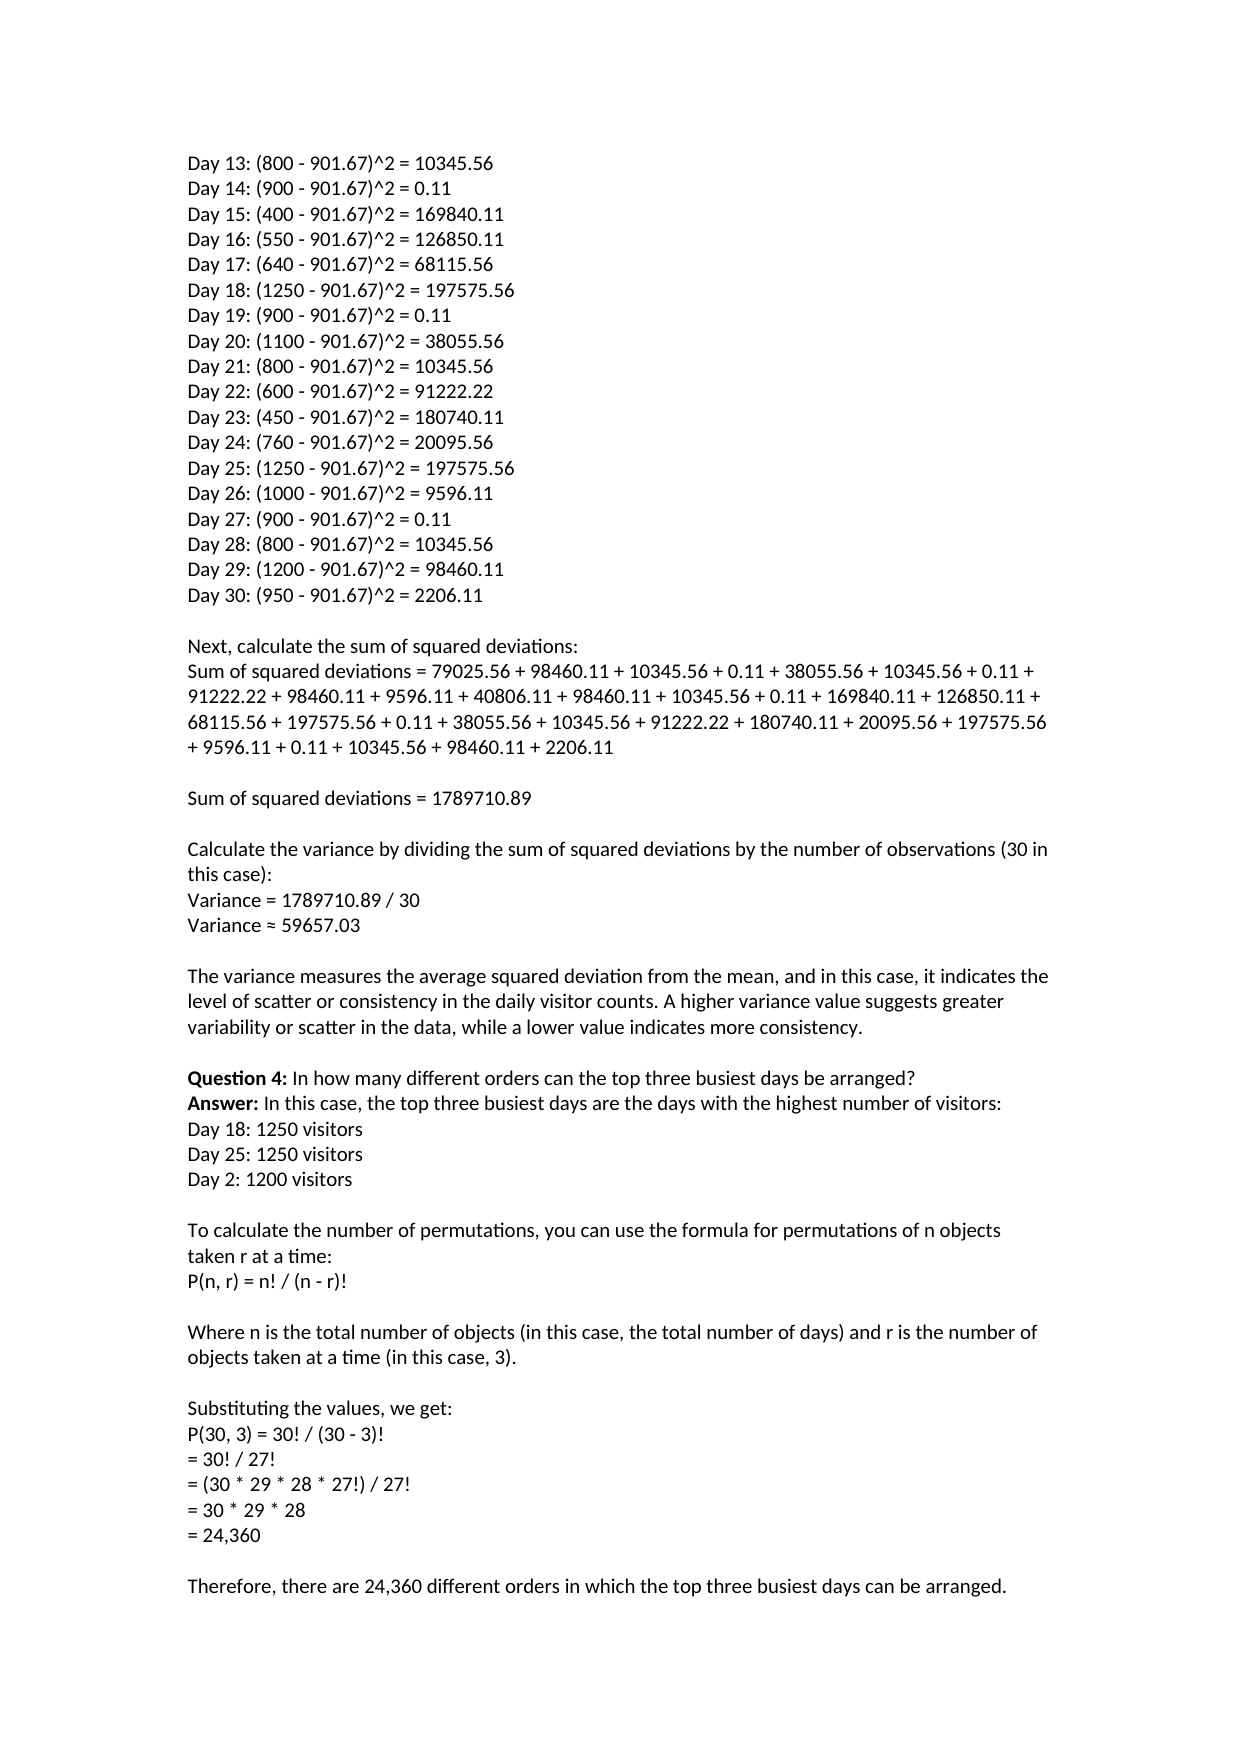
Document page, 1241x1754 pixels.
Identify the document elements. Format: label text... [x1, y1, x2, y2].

text Where n is the total number of objects (in this case, the total number of days) and r is the number of objects taken at a time (in this case, 3). [187, 1319, 1053, 1370]
text Day 25: 1250 visitors [187, 1141, 1053, 1167]
text Day 28: (800 - 901.67)^2 = 10345.56 [187, 531, 1053, 557]
text P(30, 3) = 30! / (30 - 3)! [187, 1421, 1053, 1446]
text Day 23: (450 - 901.67)^2 = 180740.11 [187, 404, 1053, 429]
text To calculate the number of permutations, you can use the formula for permutations of n objects taken r at a time: [187, 1217, 1053, 1268]
text Calculate the variance by dividing the sum of squared deviations by the number of observations (30 in this case): [187, 836, 1053, 887]
text = 30! / 27! [187, 1446, 1053, 1472]
text Day 14: (900 - 901.67)^2 = 0.11 [187, 175, 1053, 201]
text Day 18: 1250 visitors [187, 1116, 1053, 1141]
text Day 25: (1250 - 901.67)^2 = 197575.56 [187, 455, 1053, 480]
text Day 16: (550 - 901.67)^2 = 126850.11 [187, 226, 1053, 252]
text = 30 * 29 * 28 [187, 1497, 1053, 1522]
text Day 17: (640 - 901.67)^2 = 68115.56 [187, 252, 1053, 277]
text Sum of squared deviations = 1789710.89 [187, 785, 1053, 811]
text Variance ≈ 59657.03 [187, 912, 1053, 938]
text = (30 * 29 * 28 * 27!) / 27! [187, 1472, 1053, 1497]
text = 24,360 [187, 1522, 1053, 1548]
text Day 15: (400 - 901.67)^2 = 169840.11 [187, 201, 1053, 226]
text Day 21: (800 - 901.67)^2 = 10345.56 [187, 353, 1053, 379]
text Day 27: (900 - 901.67)^2 = 0.11 [187, 506, 1053, 531]
text Next, calculate the sum of squared deviations: [187, 633, 1053, 658]
text Day 2: 1200 visitors [187, 1167, 1053, 1192]
text Day 18: (1250 - 901.67)^2 = 197575.56 [187, 277, 1053, 302]
text Day 19: (900 - 901.67)^2 = 0.11 [187, 302, 1053, 328]
text Day 22: (600 - 901.67)^2 = 91222.22 [187, 379, 1053, 404]
text Day 24: (760 - 901.67)^2 = 20095.56 [187, 429, 1053, 455]
text The variance measures the average squared deviation from the mean, and in this case, it indicates the level of scatter or consistency in the daily visitor counts. A higher variance value suggests greater variability or scatter in the data, while a lower value indicates more consistency. [187, 963, 1053, 1039]
text Question 4: In how many different orders can the top three busiest days be arranged? [187, 1065, 1053, 1090]
text Answer: In this case, the top three busiest days are the days with the highest number of visitors: [187, 1090, 1053, 1116]
text Sum of squared deviations = 79025.56 + 98460.11 + 10345.56 + 0.11 + 38055.56 + 10345.56 + 0.11 + 91222.22 + 98460.11 + 9596.11 + 40806.11 + 98460.11 + 10345.56 + 0.11 + 169840.11 + 126850.11 + 68115.56 + 197575.56 + 0.11 + 38055.56 + 10345.56 + 91222.22 + 180740.11 + 20095.56 + 197575.56 + 9596.11 + 0.11 + 10345.56 + 98460.11 + 2206.11 [187, 658, 1053, 760]
text Day 26: (1000 - 901.67)^2 = 9596.11 [187, 480, 1053, 506]
text Day 30: (950 - 901.67)^2 = 2206.11 [187, 582, 1053, 607]
text Day 29: (1200 - 901.67)^2 = 98460.11 [187, 557, 1053, 582]
text Day 13: (800 - 901.67)^2 = 10345.56 [187, 150, 1053, 175]
text Day 20: (1100 - 901.67)^2 = 38055.56 [187, 328, 1053, 353]
text Therefore, there are 24,360 different orders in which the top three busiest days can be arranged. [187, 1573, 1053, 1599]
text P(n, r) = n! / (n - r)! [187, 1268, 1053, 1294]
text Variance = 1789710.89 / 30 [187, 887, 1053, 912]
text Substituting the values, we get: [187, 1395, 1053, 1421]
